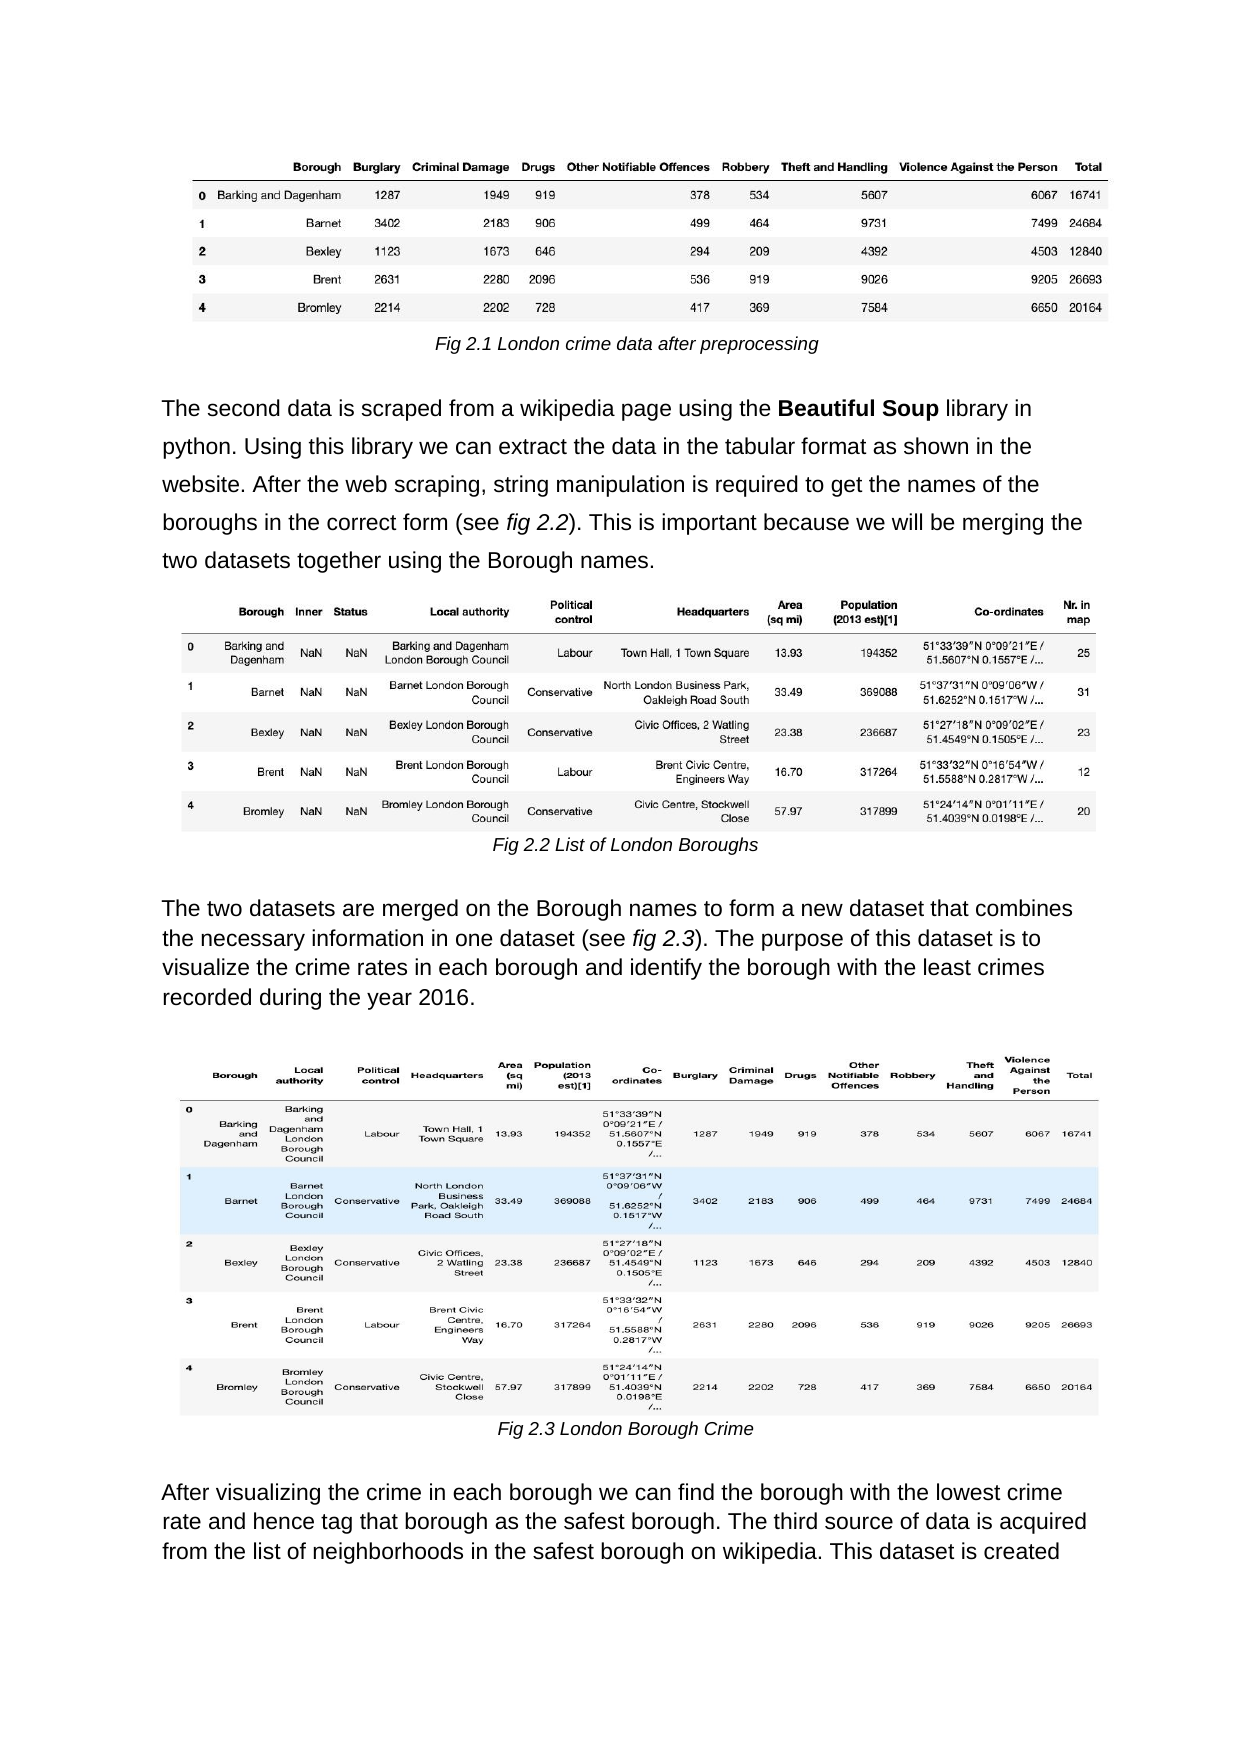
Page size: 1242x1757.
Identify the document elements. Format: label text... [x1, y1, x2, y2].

picture [175, 586, 1105, 832]
picture [175, 1051, 1105, 1416]
text Fig 2.1 London crime data after preprocessing [155, 333, 1098, 355]
text Fig 2.3 London Borough Crime [155, 1417, 1096, 1439]
text The two datasets are merged on the Borough names to form a new dataset that combines the necessary information in one dataset (see ​fig 2.3​). The purpose of this dataset is to visualize the crime rates in each borough and identify the borough with the least crimes recorded during the year 2016. [161, 895, 1092, 1010]
text The second data is scraped from a wikipedia page using the ​Beautiful Soup​ library in python. Using this library we can extract the data in the tabular format as shown in the website. After the web scraping, string manipulation is required to get the names of the boroughs in the correct form (see ​fig 2.2​). This is important because we will be merging the two datasets together using the Borough names. [161, 395, 1092, 573]
text Fig 2.2 List of London Boroughs [155, 834, 1096, 855]
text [161, 1479, 1092, 1564]
picture [188, 151, 1117, 331]
